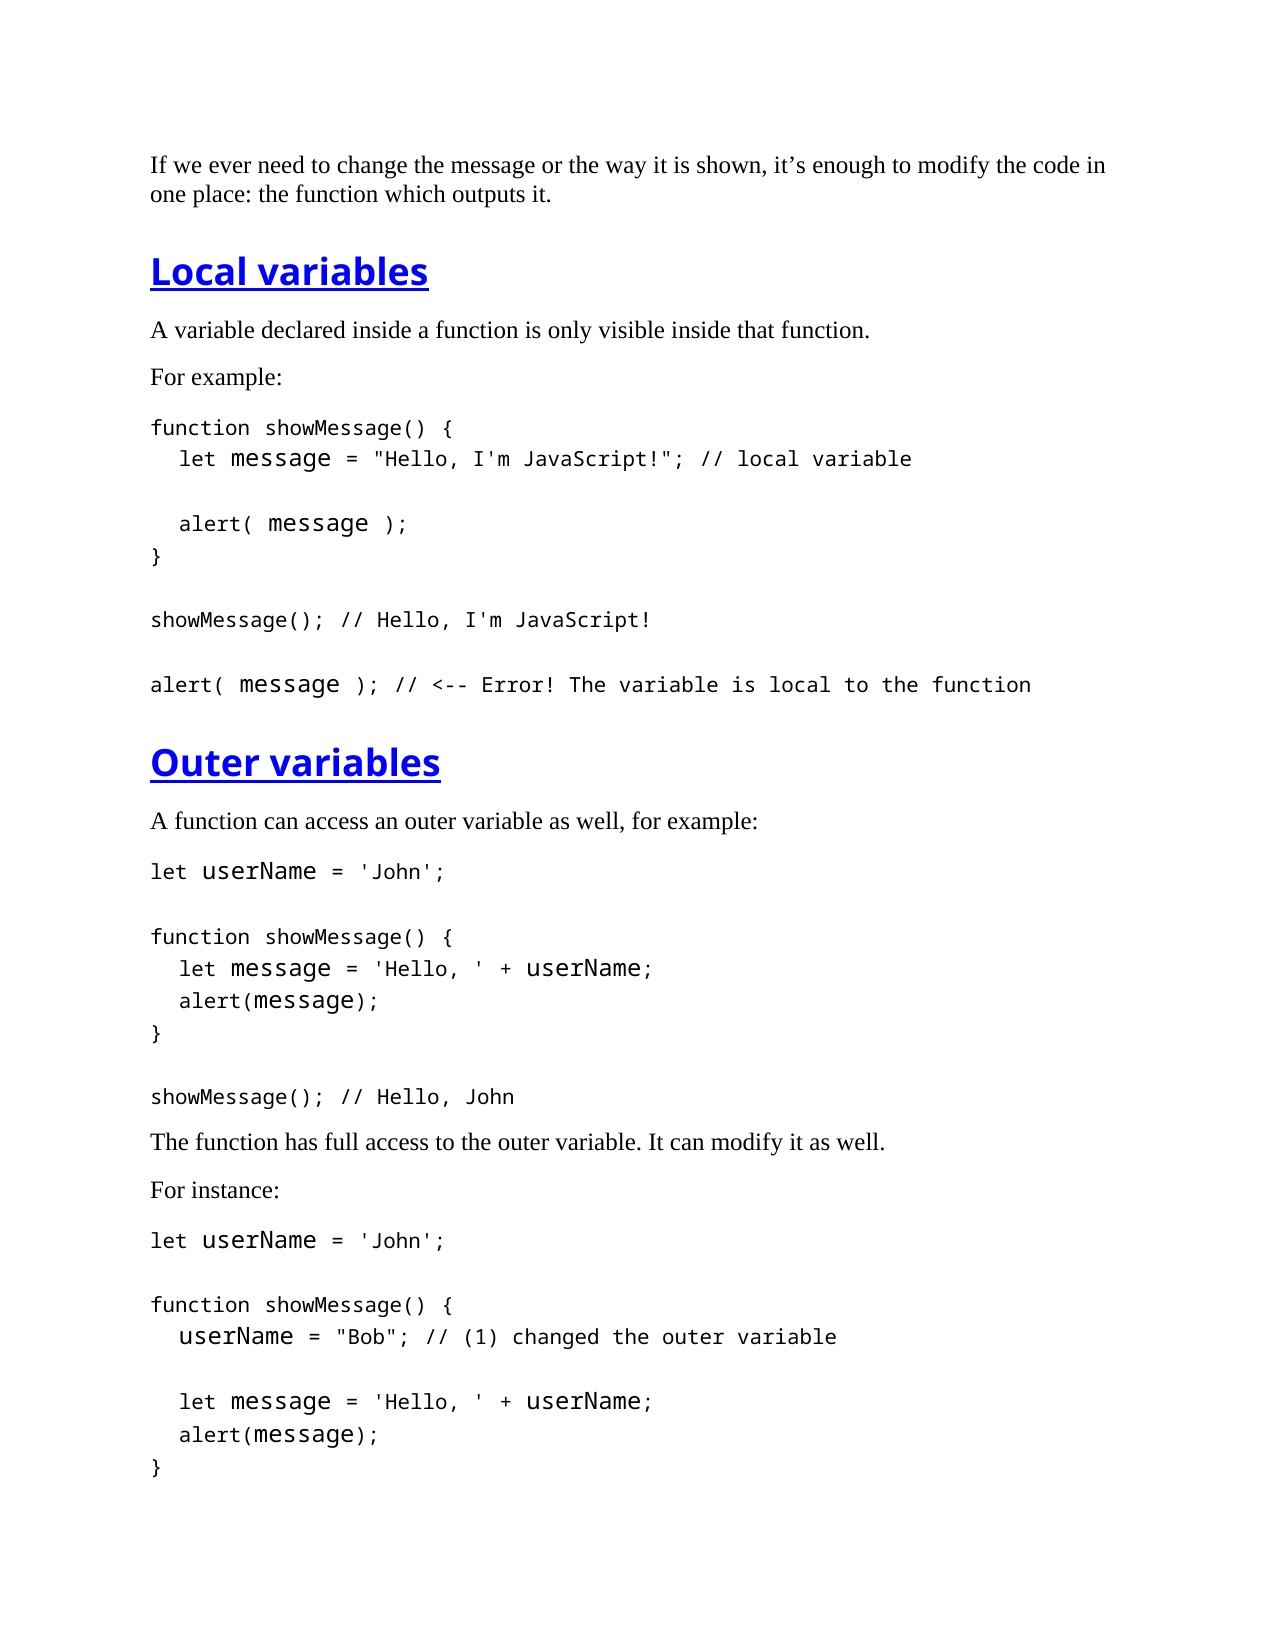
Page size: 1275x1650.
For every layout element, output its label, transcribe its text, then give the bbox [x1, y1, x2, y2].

text function showMessage() { [150, 1288, 1125, 1319]
text } [150, 1016, 1125, 1047]
text For example: [150, 362, 1125, 391]
text alert( message ); // <-- Error! The variable is local to the function [150, 667, 1125, 699]
text let userName = 'John'; [150, 854, 1125, 887]
text let userName = 'John'; [150, 1222, 1125, 1255]
text let message = 'Hello, ' + userName; [150, 1384, 1125, 1417]
text For instance: [150, 1175, 1125, 1204]
text function showMessage() { [150, 919, 1125, 950]
text Local variables [150, 245, 1125, 296]
text let message = "Hello, I'm JavaScript!"; // local variable [150, 441, 1125, 474]
text Outer variables [150, 737, 1125, 788]
text } [150, 1449, 1125, 1481]
text alert(message); [150, 983, 1125, 1016]
text If we ever need to change the message or the way it is shown, it’s enough to modify the code in one place: the function which outputs it. [150, 150, 1125, 207]
text showMessage(); // Hello, I'm JavaScript! [150, 603, 1125, 634]
text alert( message ); [150, 506, 1125, 539]
text } [150, 539, 1125, 570]
text A function can access an outer variable as well, for example: [150, 806, 1125, 835]
text showMessage(); // Hello, John [150, 1079, 1125, 1111]
text userName = "Bob"; // (1) changed the outer variable [150, 1319, 1125, 1351]
text The function has full access to the outer variable. It can modify it as well. [150, 1127, 1125, 1156]
text let message = 'Hello, ' + userName; [150, 950, 1125, 983]
text A variable declared inside a function is only visible inside that function. [150, 315, 1125, 343]
text alert(message); [150, 1417, 1125, 1449]
text function showMessage() { [150, 410, 1125, 441]
